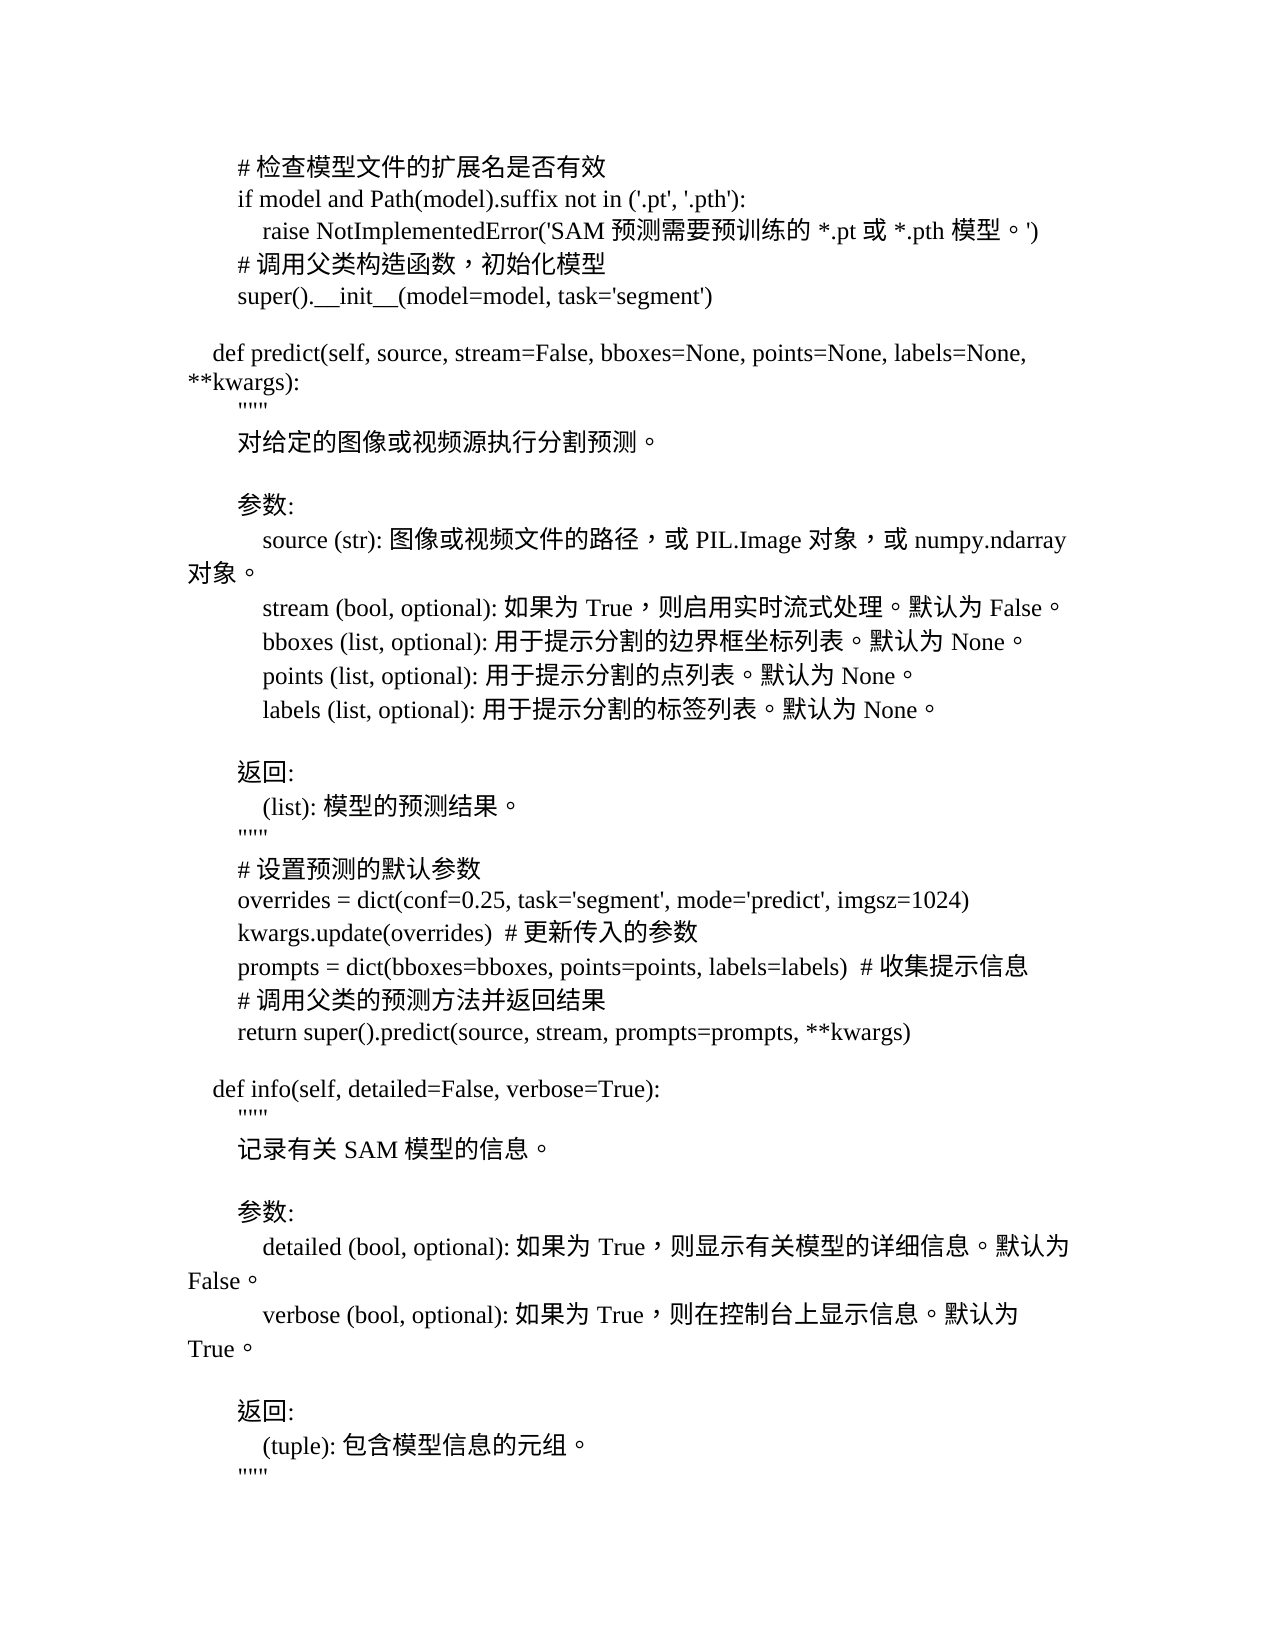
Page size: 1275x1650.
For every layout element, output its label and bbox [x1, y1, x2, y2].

text [187, 150, 1087, 1490]
